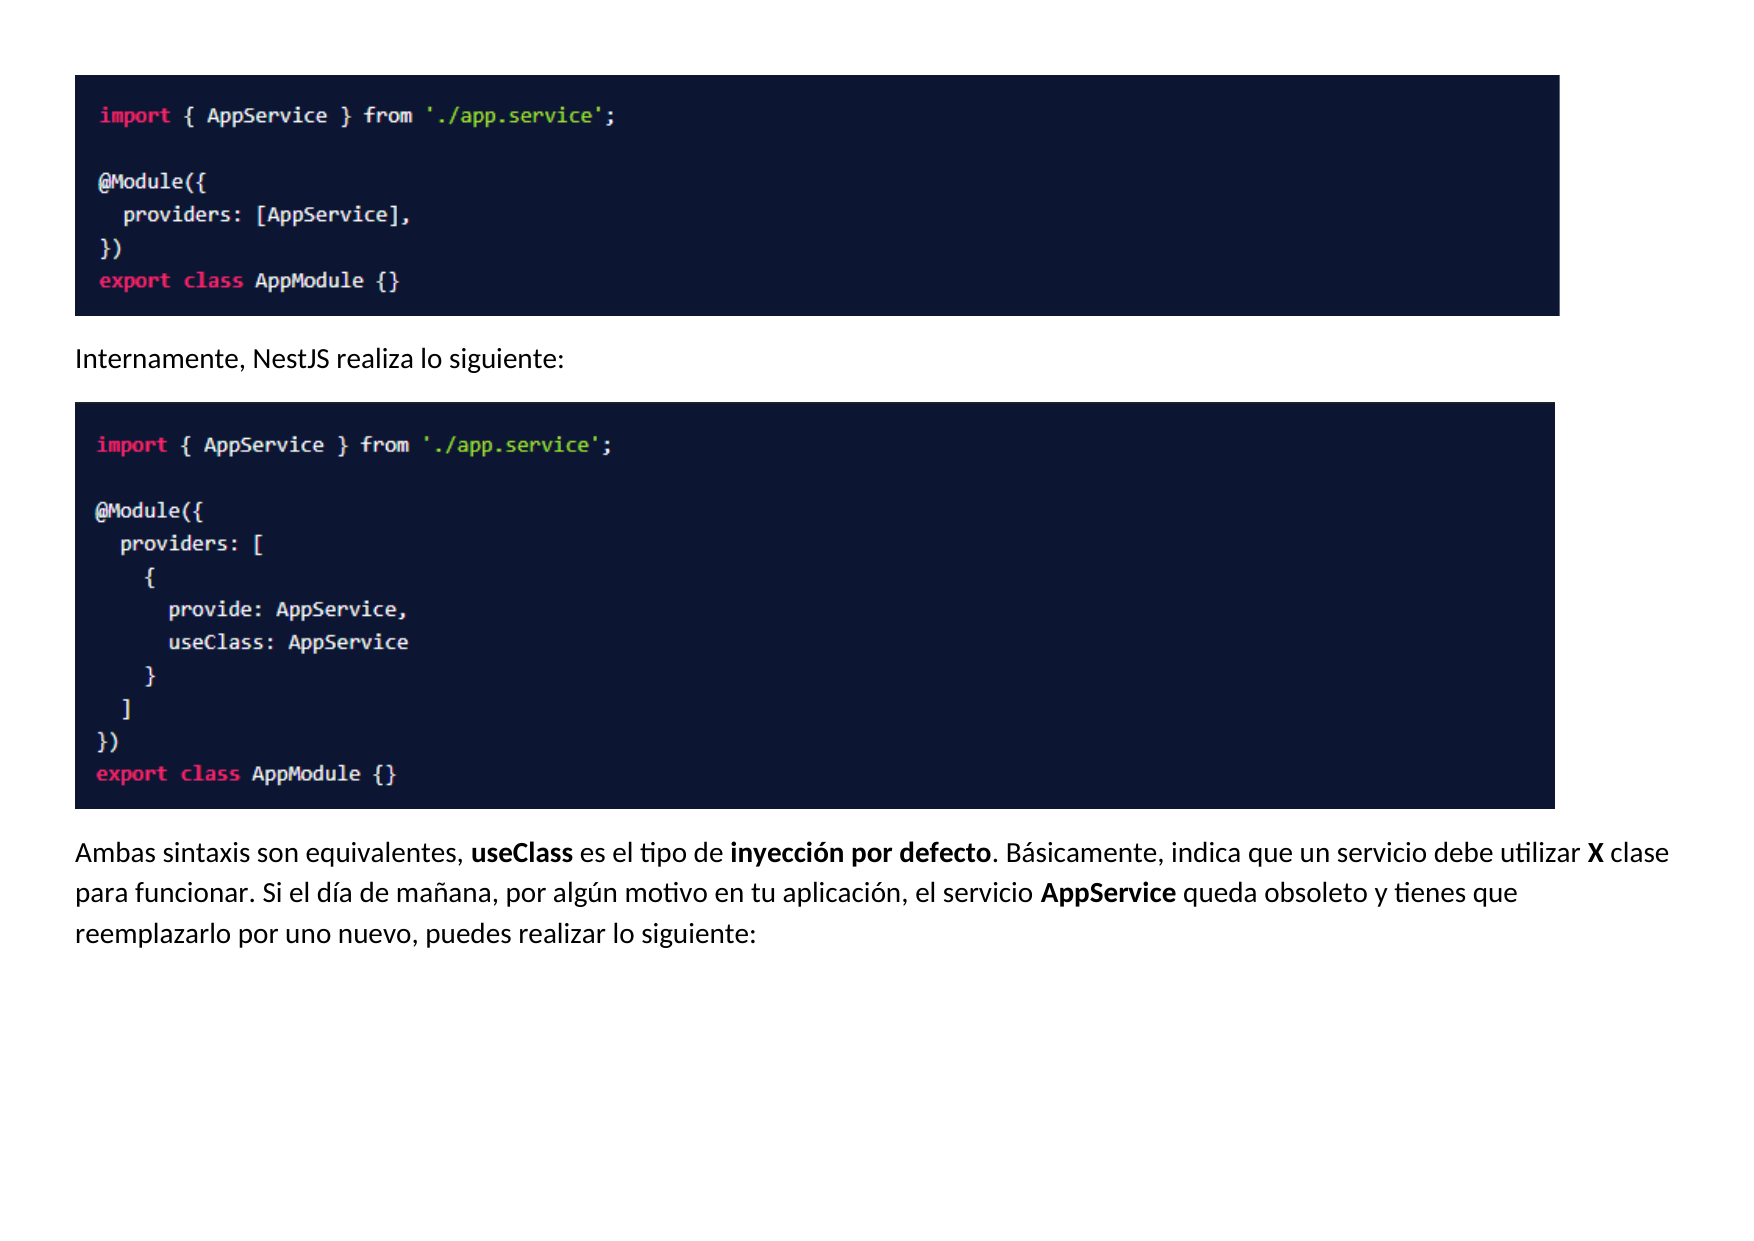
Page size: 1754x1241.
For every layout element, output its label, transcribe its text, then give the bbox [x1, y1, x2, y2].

picture [75, 75, 1560, 316]
picture [75, 402, 1555, 809]
text Internamente, NestJS realiza lo siguiente: [75, 341, 1679, 376]
text Ambas sintaxis son equivalentes, useClass es el tipo de inyección por defecto. Básicamente, indica que un servicio debe utilizar X clase para funcionar. Si el día de mañana, por algún motivo en tu aplicación, el servicio AppService queda obsoleto y tienes que reemplazarlo por uno nuevo, puedes realizar lo siguiente: [75, 834, 1679, 951]
